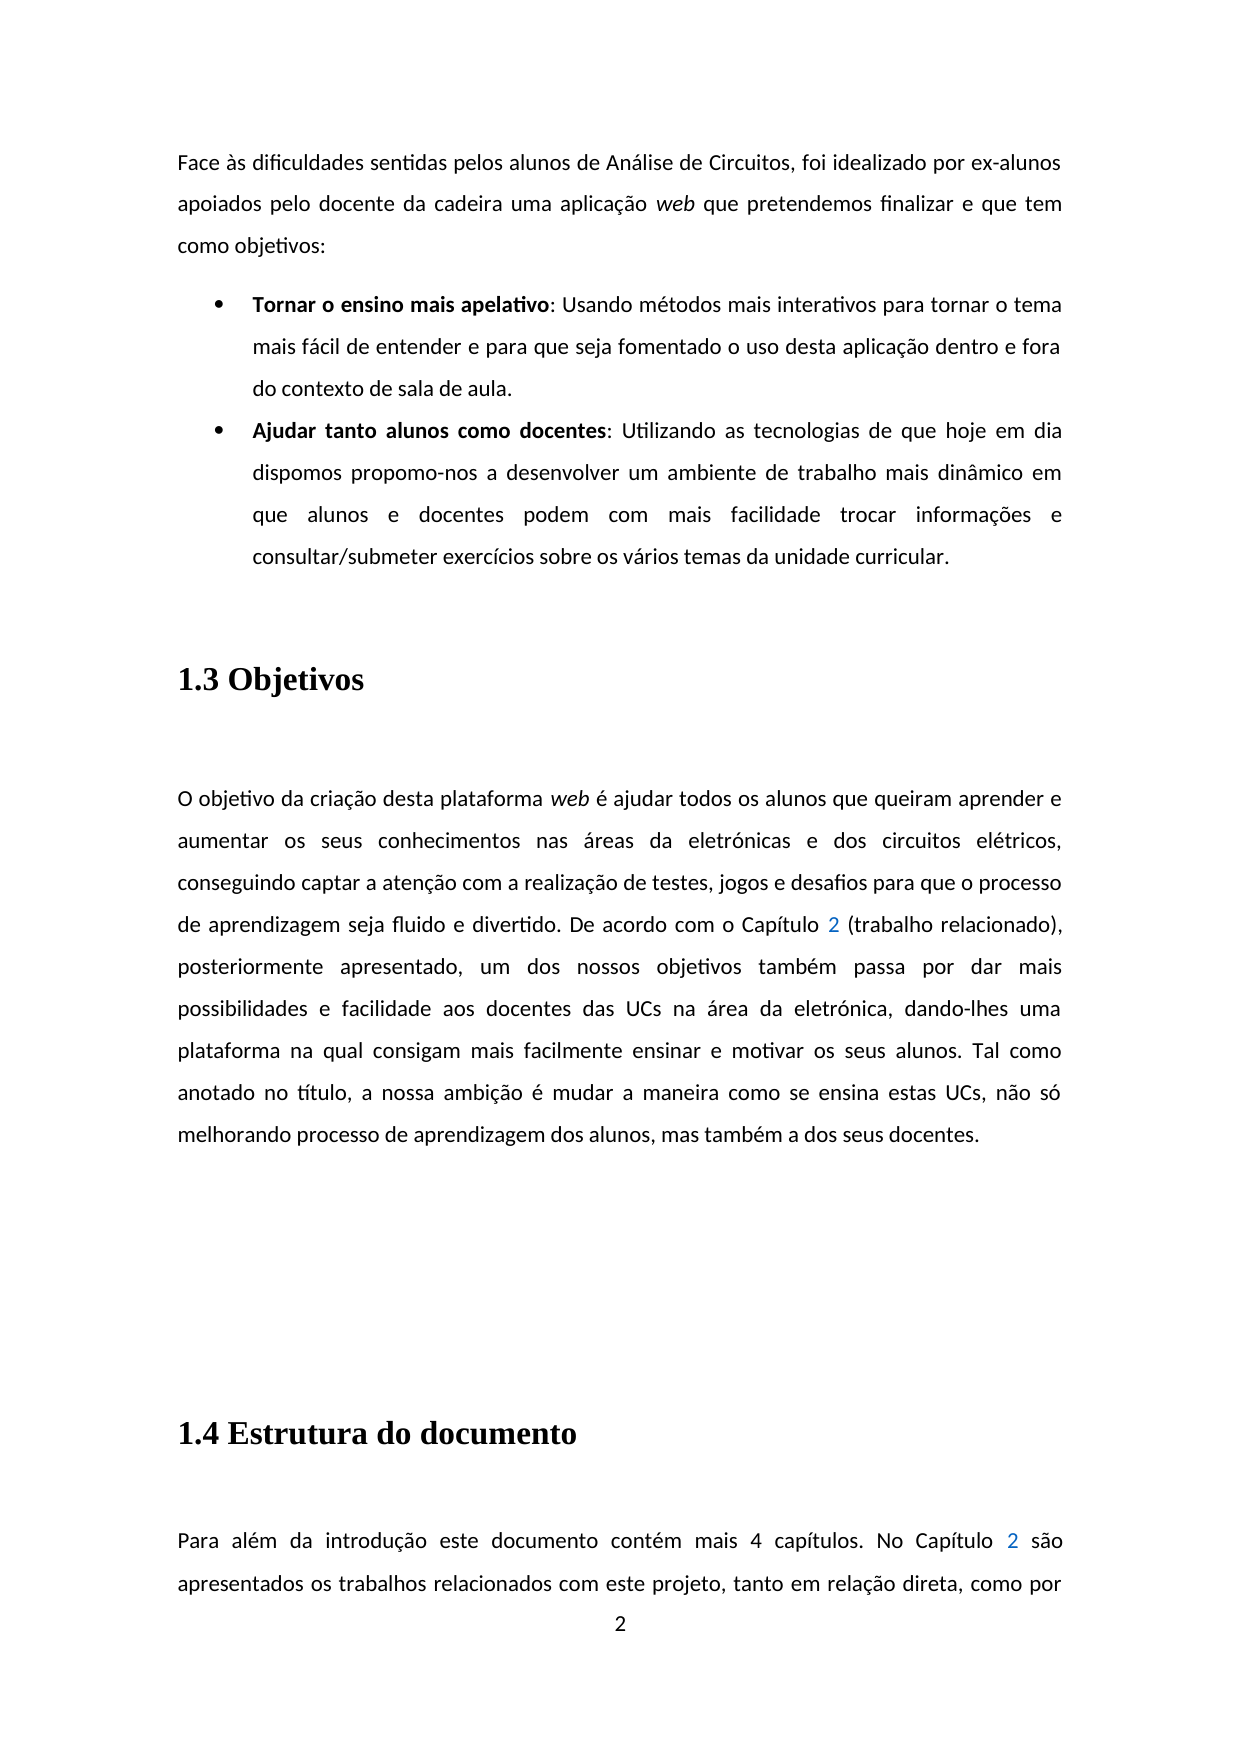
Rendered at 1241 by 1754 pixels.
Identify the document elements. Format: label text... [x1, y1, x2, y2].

text O objetivo da criação desta plataforma web é ajudar todos os alunos que queiram aprender e aumentar os seus conhecimentos nas áreas da eletrónicas e dos circuitos elétricos, conseguindo captar a atenção com a realização de testes, jogos e desafios para que o processo de aprendizagem seja fluido e divertido. De acordo com o Capítulo 2 (trabalho relacionado), posteriormente apresentado, um dos nossos objetivos também passa por dar mais possibilidades e facilidade aos docentes das UCs na área da eletrónica, dando-lhes uma plataforma na qual consigam mais facilmente ensinar e motivar os seus alunos. Tal como anotado no título, a nossa ambição é mudar a maneira como se ensina estas UCs, não só melhorando processo de aprendizagem dos alunos, mas também a dos seus docentes. [177, 784, 1063, 1148]
text Face às dificuldades sentidas pelos alunos de Análise de Circuitos, foi idealizado por ex-alunos apoiados pelo docente da cadeira uma aplicação web que pretendemos finalizar e que tem como objetivos: [177, 148, 1063, 259]
list Tornar o ensino mais apelativo: Usando métodos mais interativos para tornar o tema mais fácil de entender e para que seja fomentado o uso desta aplicação dentro e fora do contexto de sala de aula. [215, 290, 1063, 402]
list Ajudar tanto alunos como docentes: Utilizando as tecnologias de que hoje em dia dispomos propomo-nos a desenvolver um ambiente de trabalho mais dinâmico em que alunos e docentes podem com mais facilidade trocar informações e consultar/submeter exercícios sobre os vários temas da unidade curricular. [215, 416, 1063, 570]
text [177, 1527, 1063, 1597]
subtitle Estrutura do documento [177, 1413, 1063, 1452]
subtitle Objetivos [177, 659, 1063, 698]
